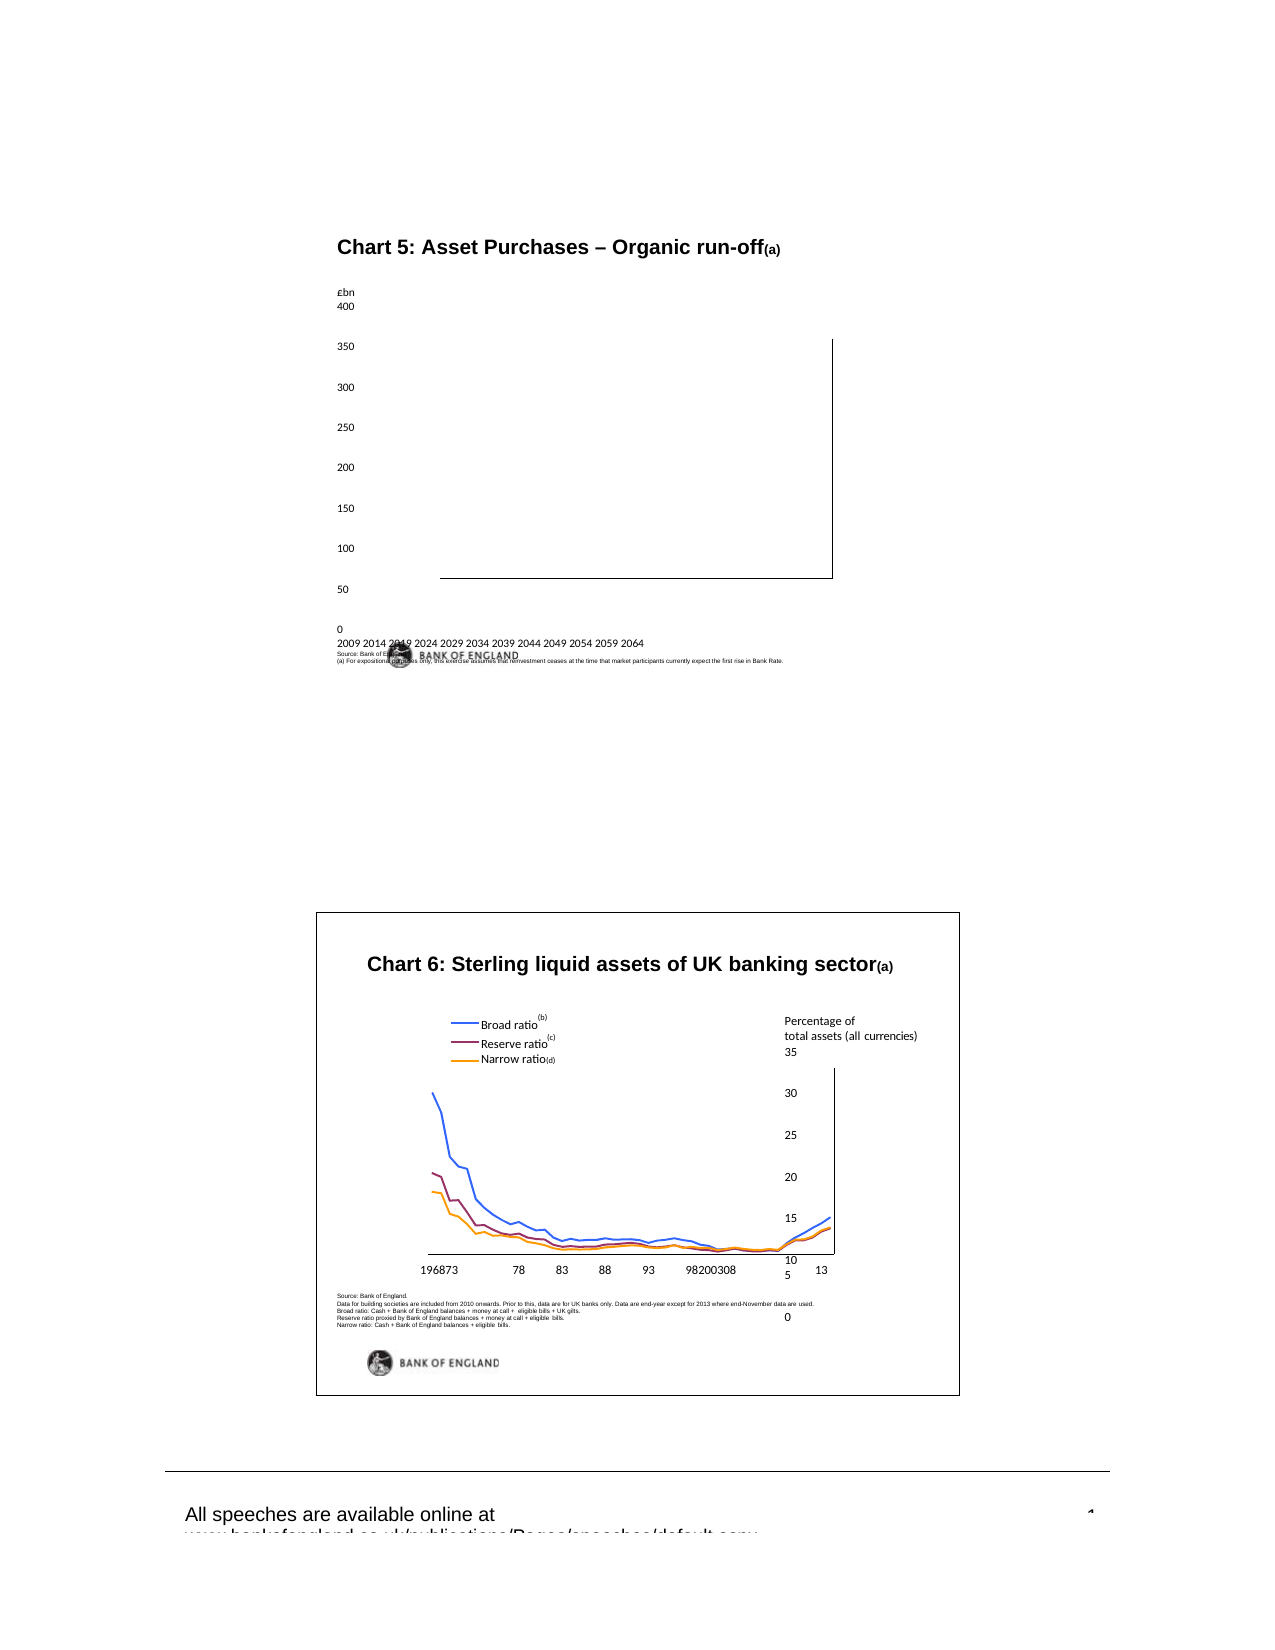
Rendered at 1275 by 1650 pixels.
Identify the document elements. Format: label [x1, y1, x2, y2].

picture [387, 642, 518, 668]
picture [367, 1350, 499, 1376]
